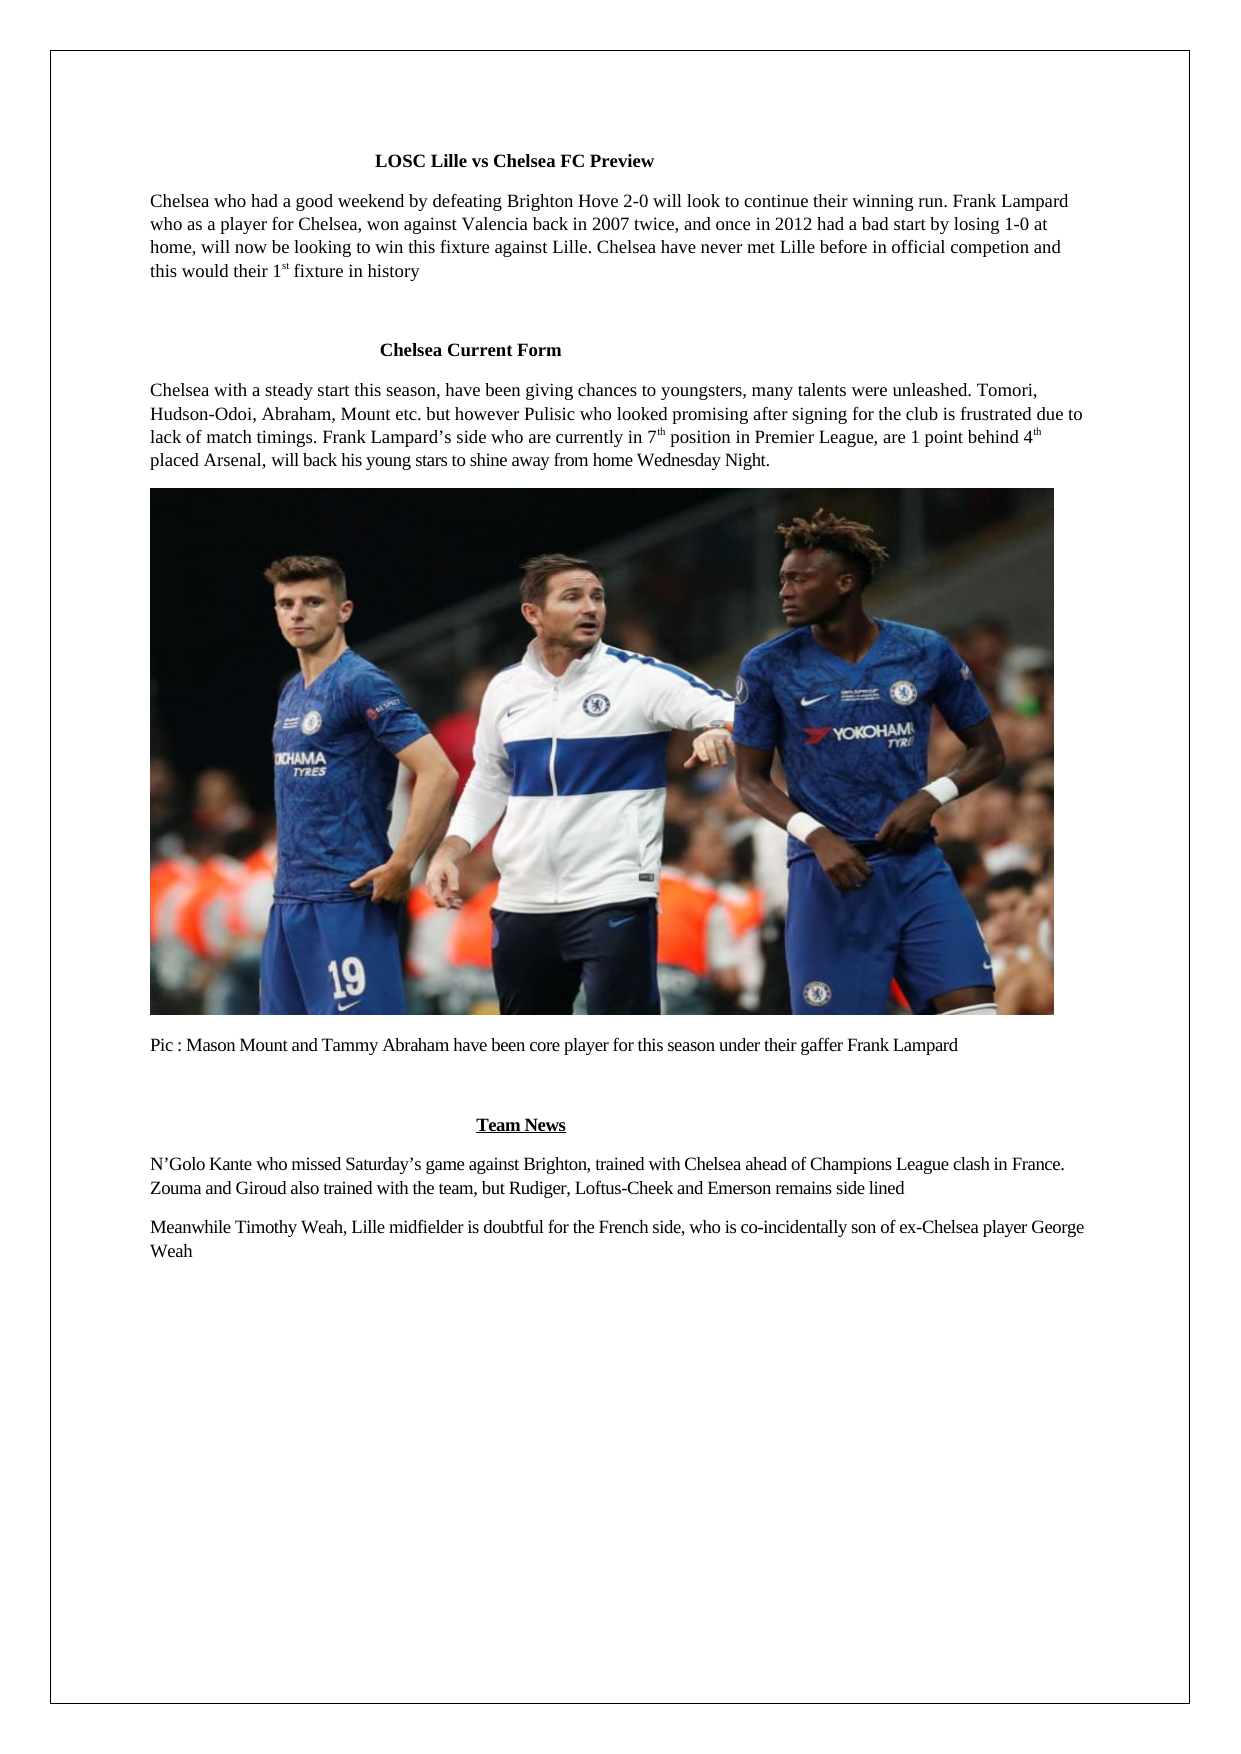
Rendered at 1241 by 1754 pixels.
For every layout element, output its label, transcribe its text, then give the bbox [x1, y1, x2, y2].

text Meanwhile Timothy Weah, Lille midfielder is doubtful for the French side, who is co-incidentally son of ex-Chelsea player George Weah [150, 1216, 1090, 1261]
text Chelsea who had a good weekend by defeating Brighton Hove 2-0 will look to continue their winning run. Frank Lampard who as a player for Chelsea, won against Valencia back in 2007 twice, and once in 2012 had a bad start by losing 1-0 at home, will now be looking to win this fixture against Lille. Chelsea have never met Lille before in official competion and this would their 1st fixture in history [150, 190, 1090, 281]
text Chelsea with a steady start this season, have been giving chances to youngsters, many talents were unleashed. Tomori, Hudson-Odoi, Abraham, Mount etc. but however Pulisic who looked promising after signing for the club is frustrated due to lack of match timings. Frank Lampard’s side who are currently in 7th position in Premier League, are 1 point behind 4th placed Arsenal, will back his young stars to shine away from home Wednesday Night. [150, 379, 1090, 471]
text LOSC Lille vs Chelsea FC Preview [150, 150, 1090, 172]
text Chelsea Current Form [375, 339, 1090, 361]
text Team News [150, 1113, 1090, 1135]
picture [150, 488, 1054, 1015]
text N’Golo Kante who missed Saturday’s game against Brighton, trained with Chelsea ahead of Champions League clash in France. Zouma and Giroud also trained with the team, but Rudiger, Loftus-Cheek and Emerson remains side lined [150, 1153, 1090, 1198]
text Pic : Mason Mount and Tammy Abraham have been core player for this season under their gaffer Frank Lampard [150, 1034, 1090, 1055]
